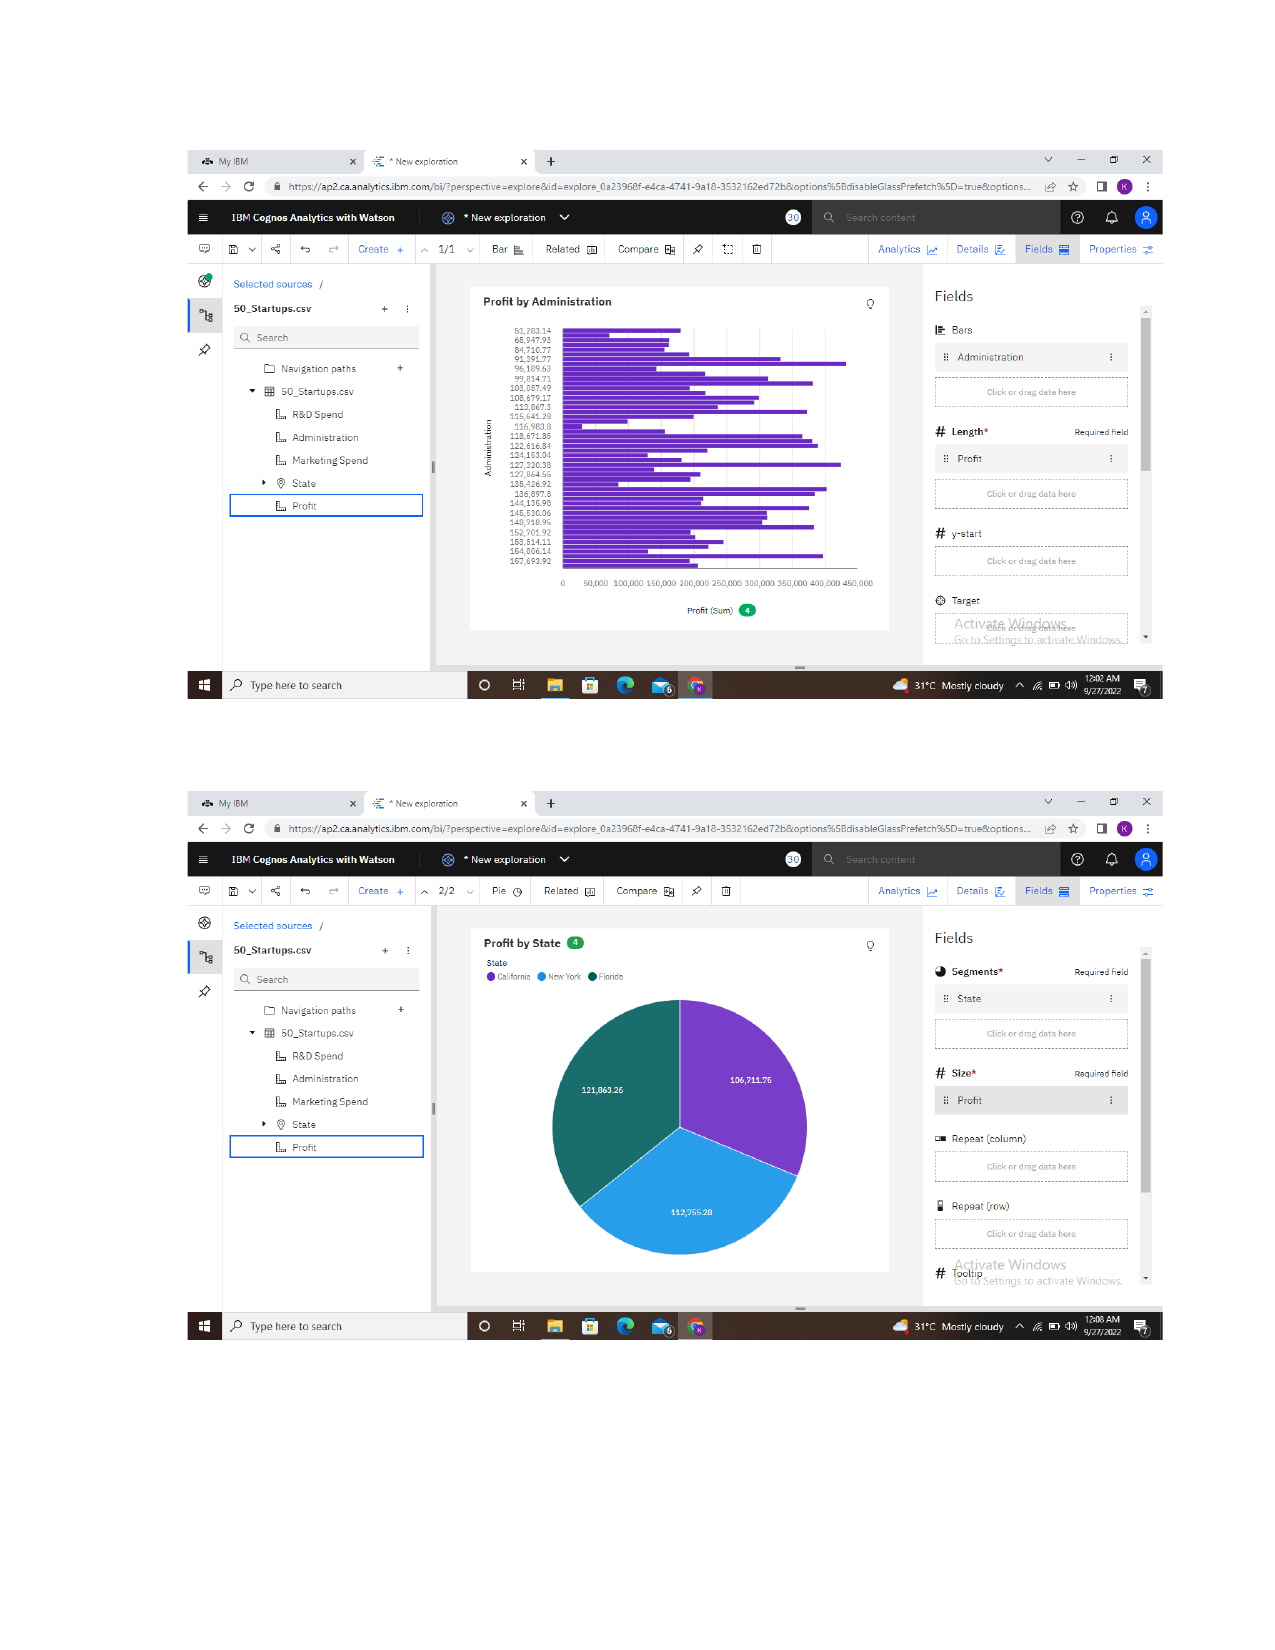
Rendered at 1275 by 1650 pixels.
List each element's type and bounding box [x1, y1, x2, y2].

picture [187, 150, 1163, 699]
picture [187, 791, 1163, 1340]
